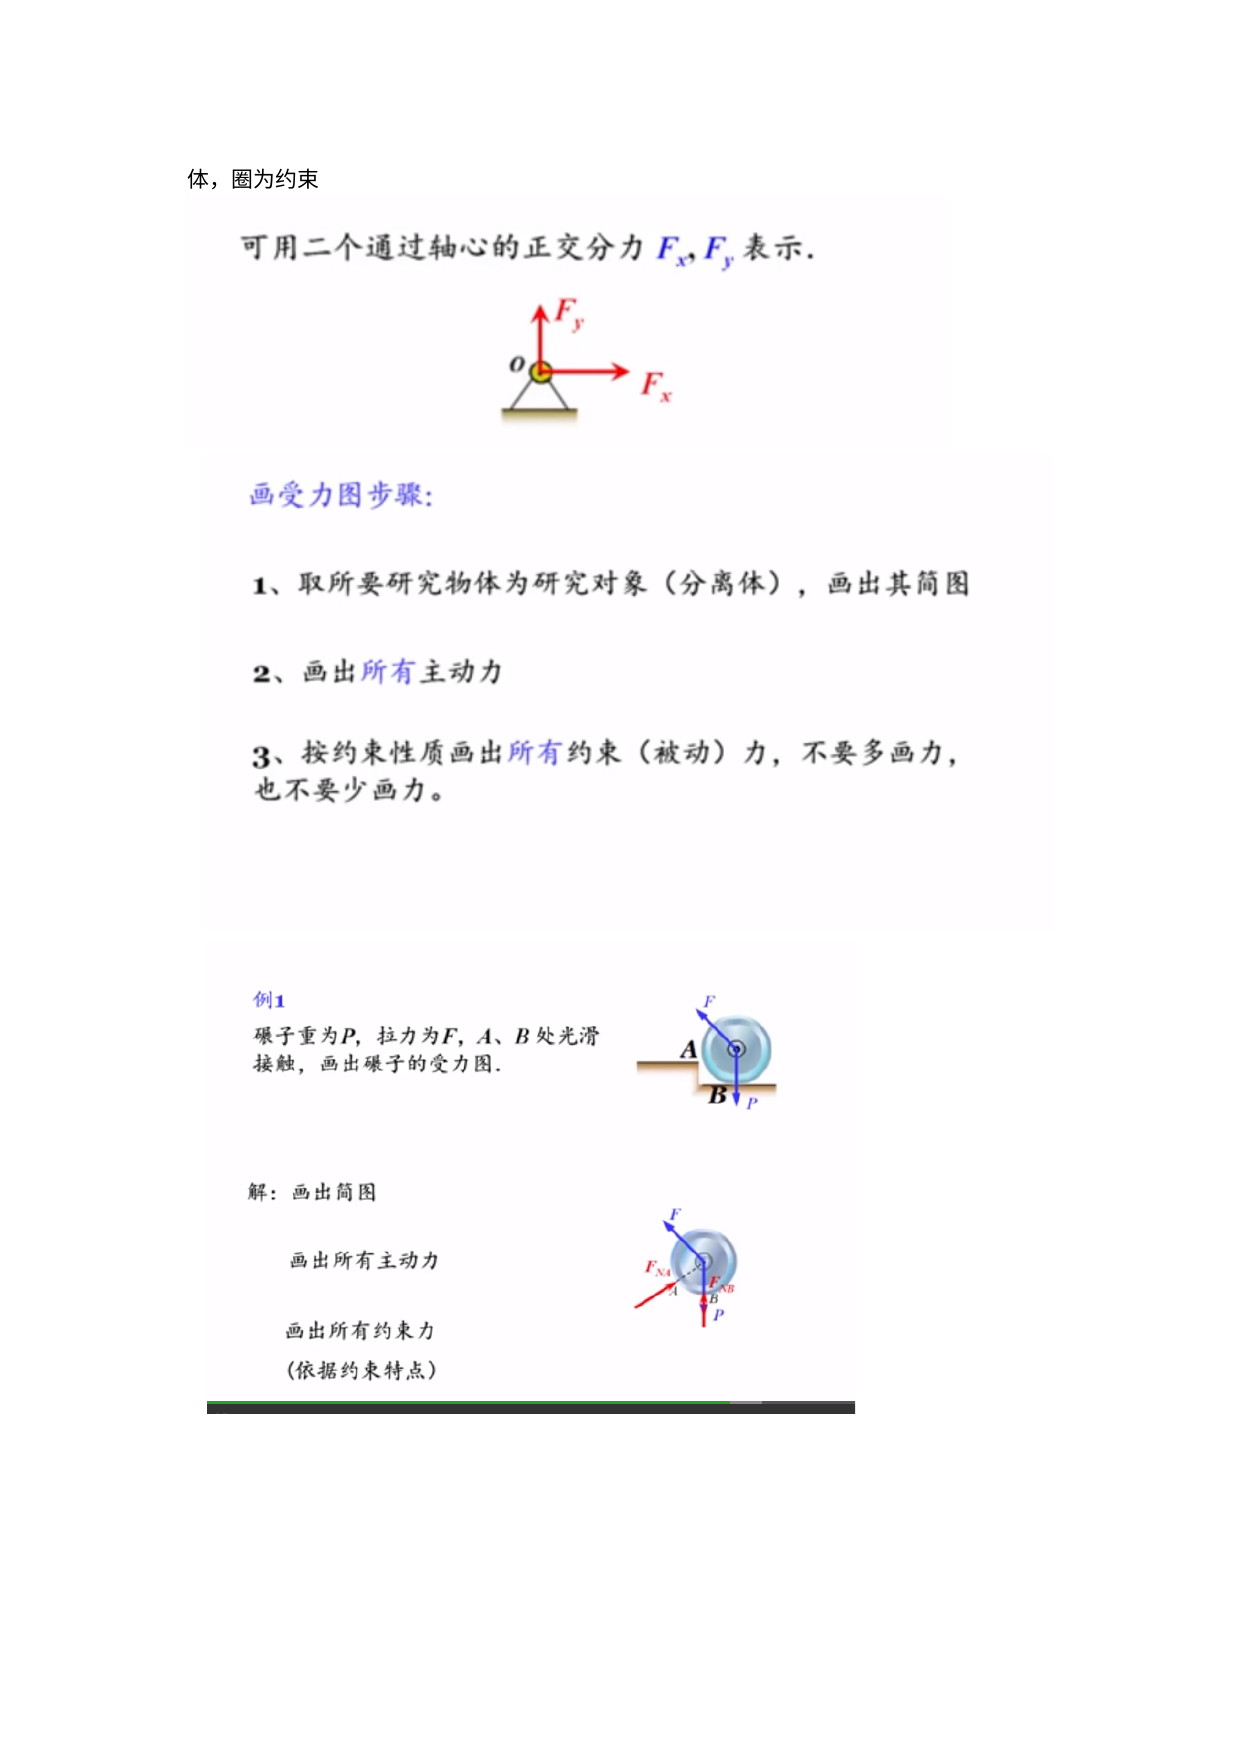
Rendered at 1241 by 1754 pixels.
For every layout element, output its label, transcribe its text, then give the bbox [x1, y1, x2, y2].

picture [187, 454, 1053, 932]
picture [187, 194, 948, 448]
picture [187, 942, 856, 1414]
text 里面的棍子为被约束体，圈为约束 [187, 162, 1053, 194]
